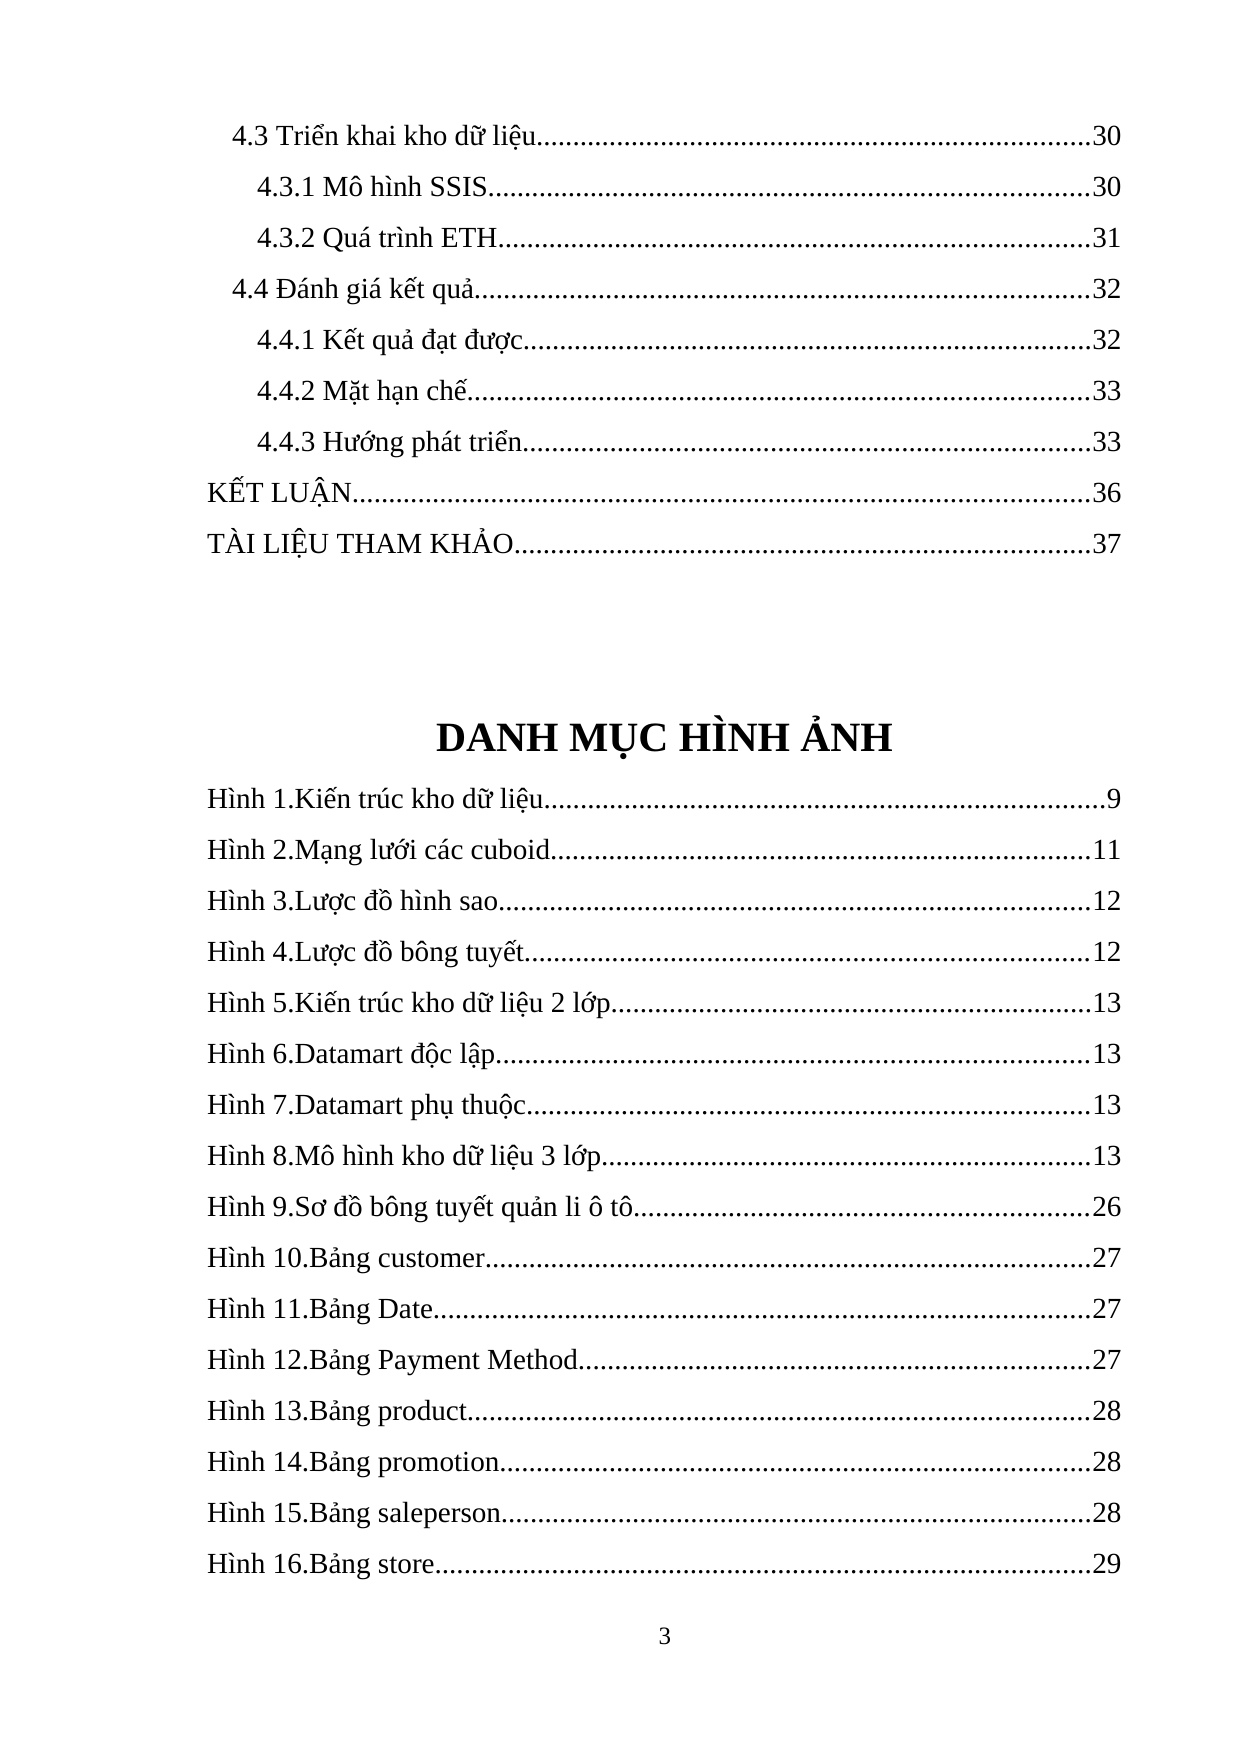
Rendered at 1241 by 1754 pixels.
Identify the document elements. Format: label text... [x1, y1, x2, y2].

text Hình 13.Bảng product 28 [207, 1393, 1122, 1427]
text Hình 16.Bảng store 29 [207, 1547, 1122, 1580]
text Hình 4.Lược đồ bông tuyết 12 [207, 934, 1122, 968]
text Hình 10.Bảng customer 27 [207, 1240, 1122, 1274]
text Hình 6.Datamart độc lập 13 [207, 1036, 1122, 1070]
text DANH MỤC HÌNH ẢNH [207, 713, 1122, 761]
text Hình 14.Bảng promotion 28 [207, 1444, 1122, 1478]
text Hình 3.Lược đồ hình sao 12 [207, 883, 1122, 917]
text Hình 15.Bảng saleperson 28 [207, 1496, 1122, 1529]
text Hình 12.Bảng Payment Method 27 [207, 1342, 1122, 1376]
text Hình 2.Mạng lưới các cuboid 11 [207, 832, 1122, 866]
text Hình 5.Kiến trúc kho dữ liệu 2 lớp 13 [207, 985, 1122, 1019]
text Hình 9.Sơ đồ bông tuyết quản li ô tô 26 [207, 1189, 1122, 1223]
text Hình 7.Datamart phụ thuộc 13 [207, 1087, 1122, 1121]
text Hình 1.Kiến trúc kho dữ liệu 9 [207, 781, 1122, 814]
text Hình 11.Bảng Date 27 [207, 1291, 1122, 1325]
text Hình 8.Mô hình kho dữ liệu 3 lớp 13 [207, 1138, 1122, 1172]
